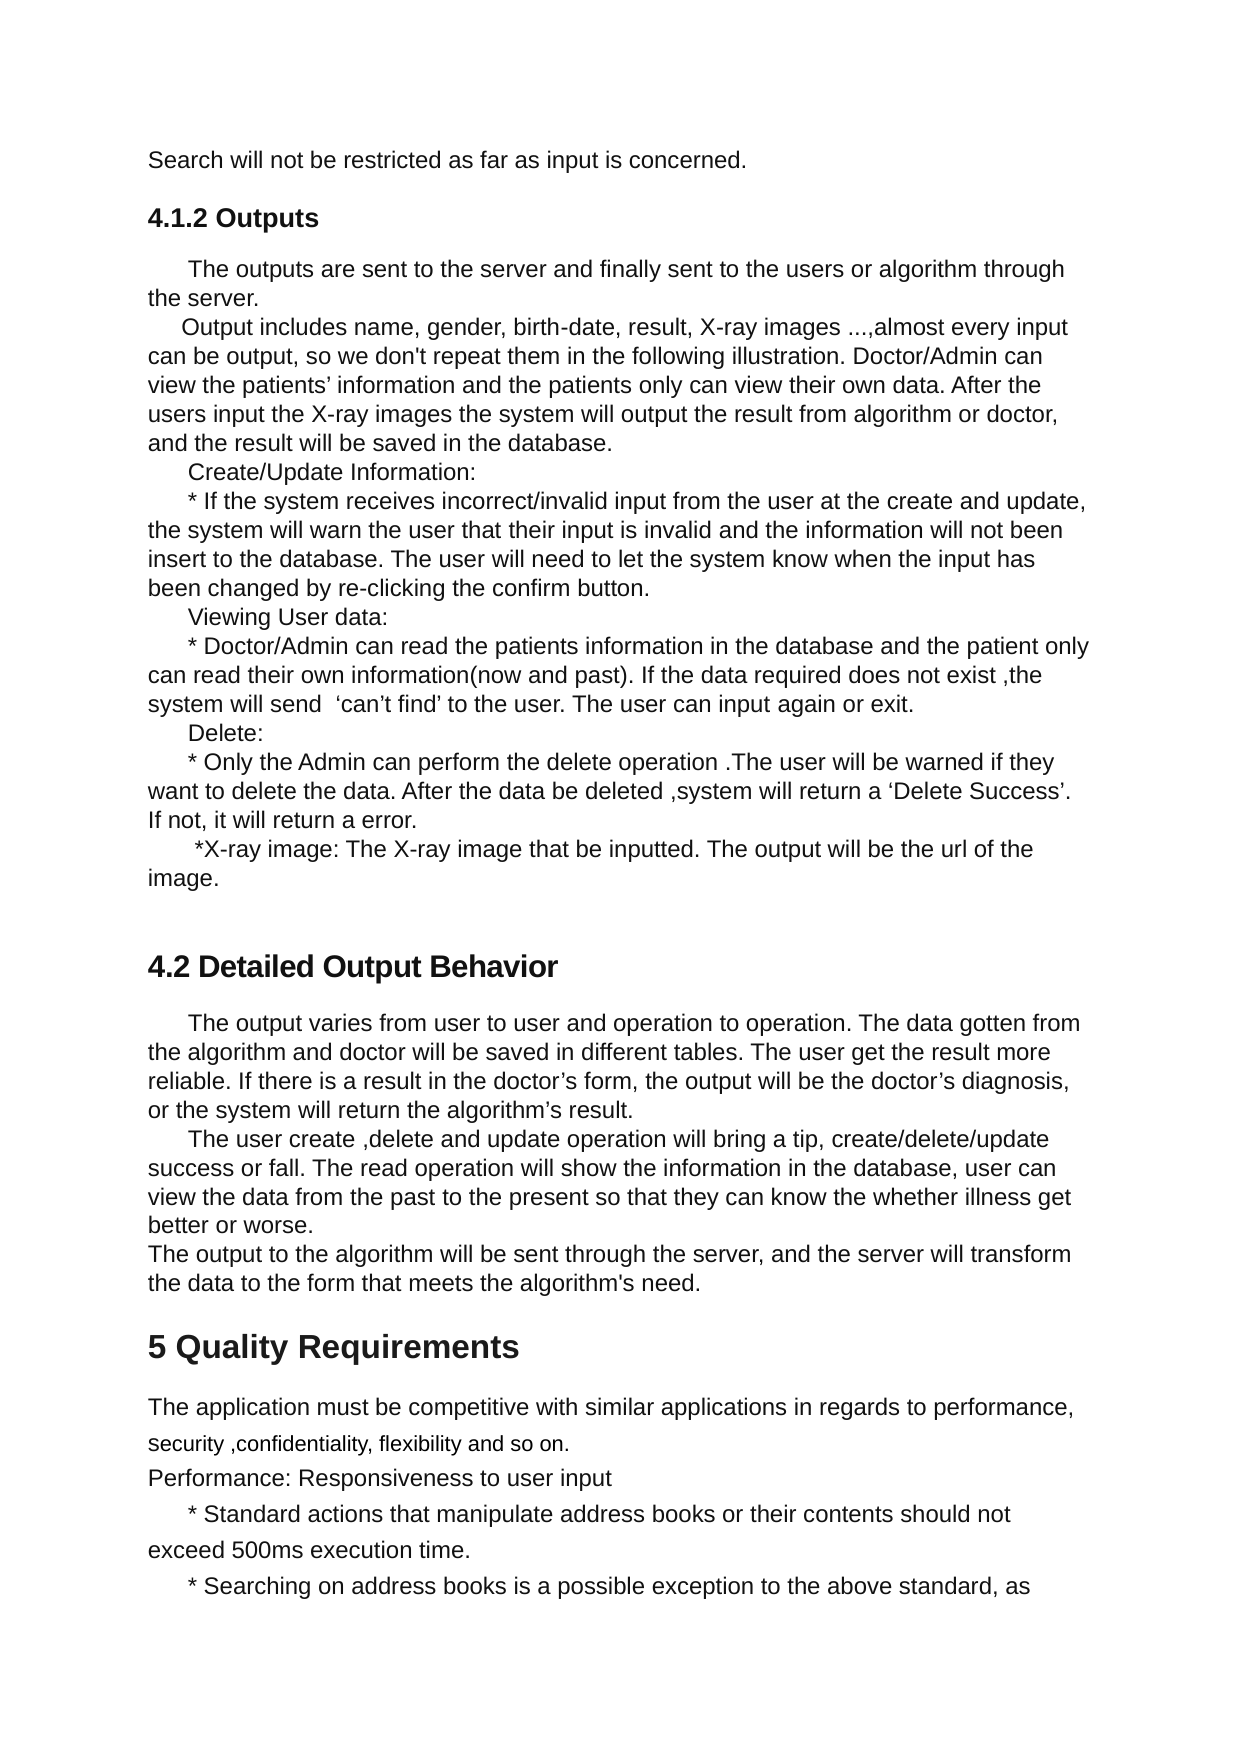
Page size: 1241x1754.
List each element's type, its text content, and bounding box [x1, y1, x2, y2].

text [148, 1572, 1093, 1599]
text Output includes name, gender, birth-date, result, X-ray images ...,almost every input can be output, so we don't repeat them in the following illustration. Doctor/Admin can view the patients’ information and the patients only can view their own data. After the users input the X-ray images the system will output the result from algorithm or doctor, and the result will be saved in the database. [148, 313, 1093, 457]
text Viewing User data: [148, 603, 1093, 631]
text The outputs are sent to the server and finally sent to the users or algorithm through the server. [148, 255, 1093, 312]
text The output to the algorithm will be sent through the server, and the server will transform the data to the form that meets the algorithm's need. [148, 1240, 1093, 1297]
text *X-ray image: The X-ray image that be inputted. The output will be the url of the image. [148, 834, 1093, 891]
text The application must be competitive with similar applications in regards to performance, security ,confidentiality, flexibility and so on. [148, 1393, 1093, 1456]
text Delete: [148, 719, 1093, 746]
text * If the system receives incorrect/invalid input from the user at the create and update, the system will warn the user that their input is invalid and the information will not been insert to the database. The user will need to let the system know when the input has been changed by re-clicking the confirm button. [148, 487, 1093, 602]
text Search will not be restricted as far as input is concerned. [148, 146, 1093, 173]
text * Doctor/Admin can read the patients information in the database and the patient only can read their own information(now and past). If the data required does not exist ,the system will send ‘can’t find’ to the user. The user can input again or exit. [148, 632, 1093, 717]
subtitle 4.1.2 Outputs [148, 202, 1093, 233]
subtitle 4.2 Detailed Output Behavior [148, 948, 1093, 984]
text Performance: Responsiveness to user input [148, 1464, 1093, 1492]
subtitle 5 Quality Requirements [148, 1327, 1093, 1366]
text The user create ,delete and update operation will bring a tip, create/delete/update success or fall. The read operation will show the information in the database, user can view the data from the past to the present so that they can know the whether illness get better or worse. [148, 1124, 1093, 1239]
text * Standard actions that manipulate address books or their contents should not exceed 500ms execution time. [148, 1500, 1093, 1563]
text * Only the Admin can perform the delete operation .The user will be warned if they want to delete the data. After the data be deleted ,system will return a ‘Delete Success’. If not, it will return a error. [148, 748, 1093, 833]
text Create/Update Information: [148, 458, 1093, 486]
text The output varies from user to user and operation to operation. The data gotten from the algorithm and doctor will be saved in different tables. The user get the result more reliable. If there is a result in the doctor’s form, the output will be the doctor’s diagnosis, or the system will return the algorithm’s result. [148, 1009, 1093, 1123]
